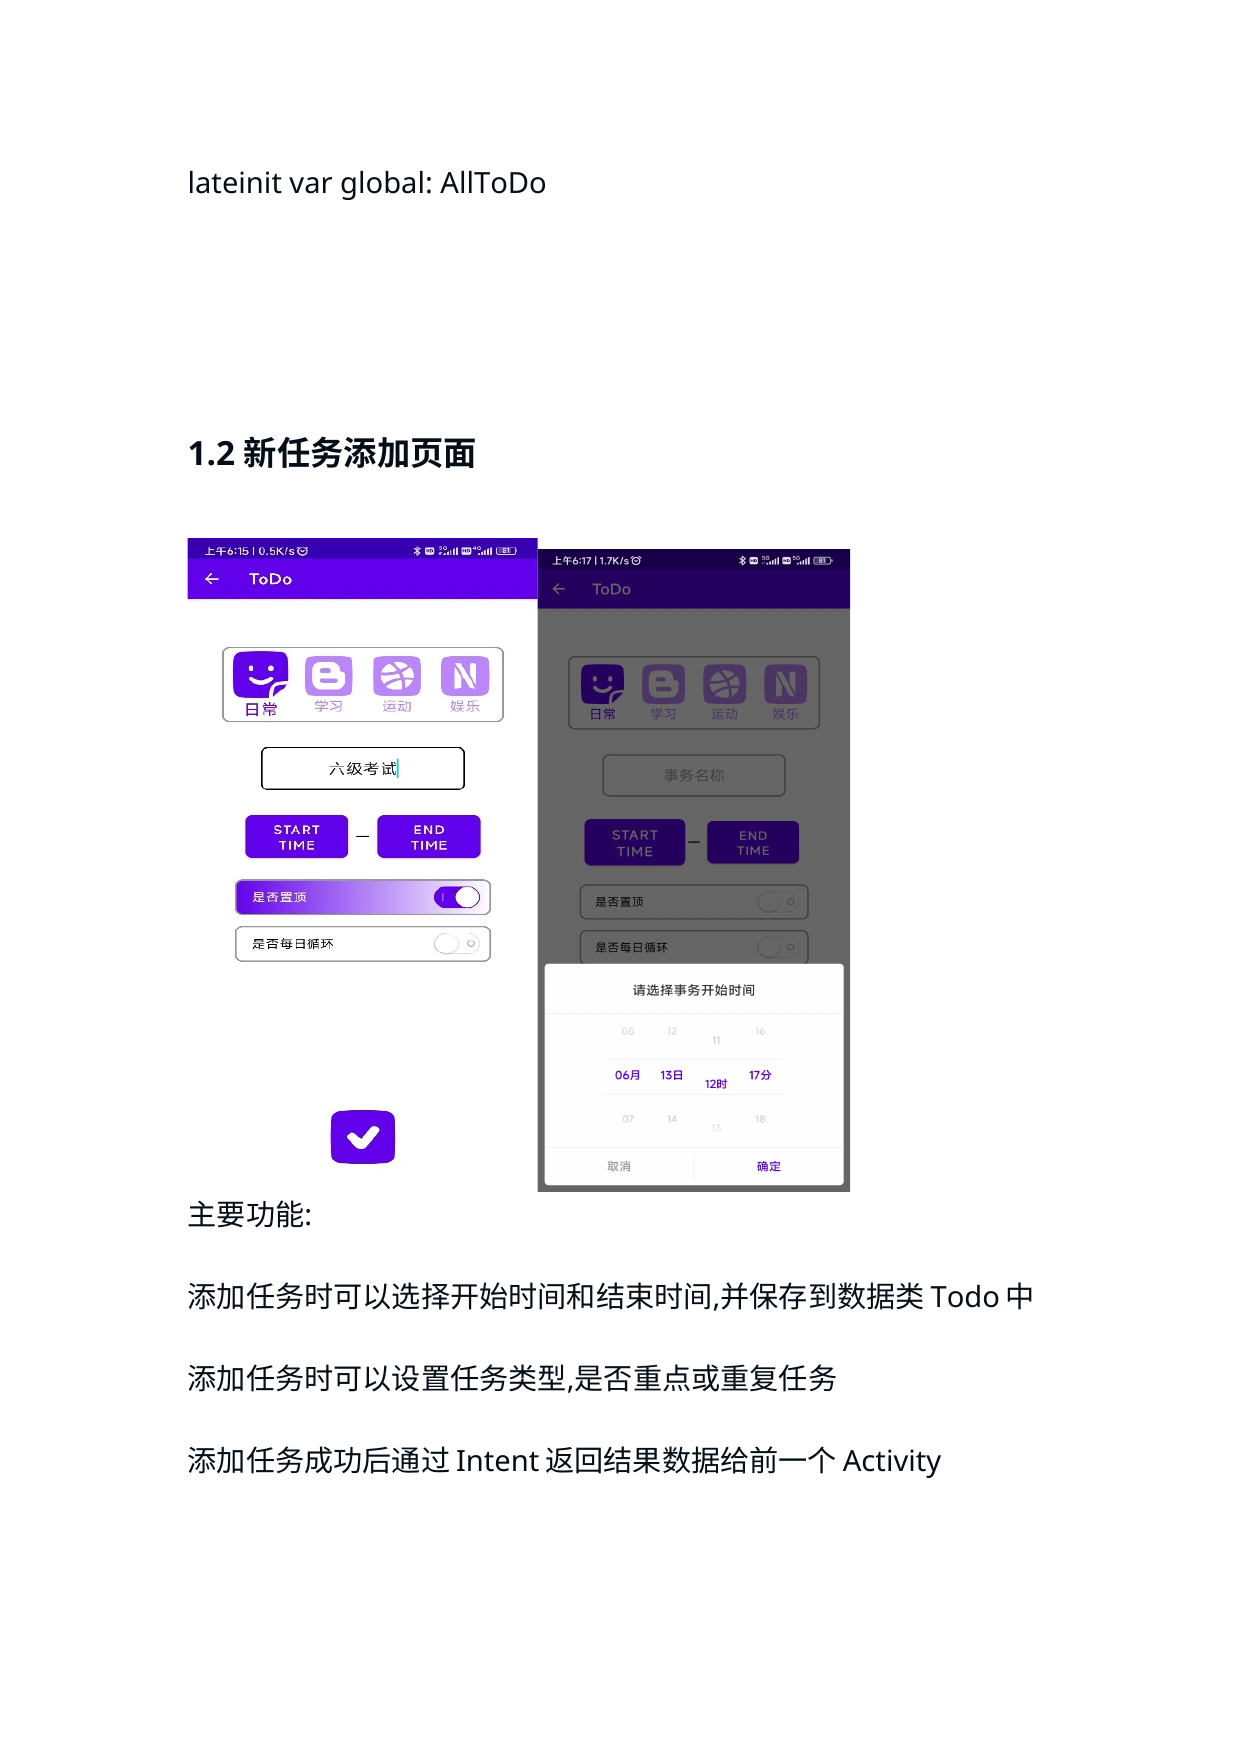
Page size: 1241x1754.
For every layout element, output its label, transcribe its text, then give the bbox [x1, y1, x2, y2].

picture [187, 538, 851, 1192]
text 添加任务时可以设置任务类型,是否重点或重复任务 [187, 1356, 1053, 1398]
text 添加任务成功后通过Intent返回结果数据给前一个Activity [187, 1438, 1053, 1480]
text 添加任务时可以选择开始时间和结束时间,并保存到数据类Todo中 [187, 1273, 1053, 1316]
text lateinit var global: AllToDo [187, 162, 1053, 202]
subtitle 1.2 新任务添加页面 [187, 427, 1053, 476]
text 主要功能: [187, 1191, 1053, 1234]
